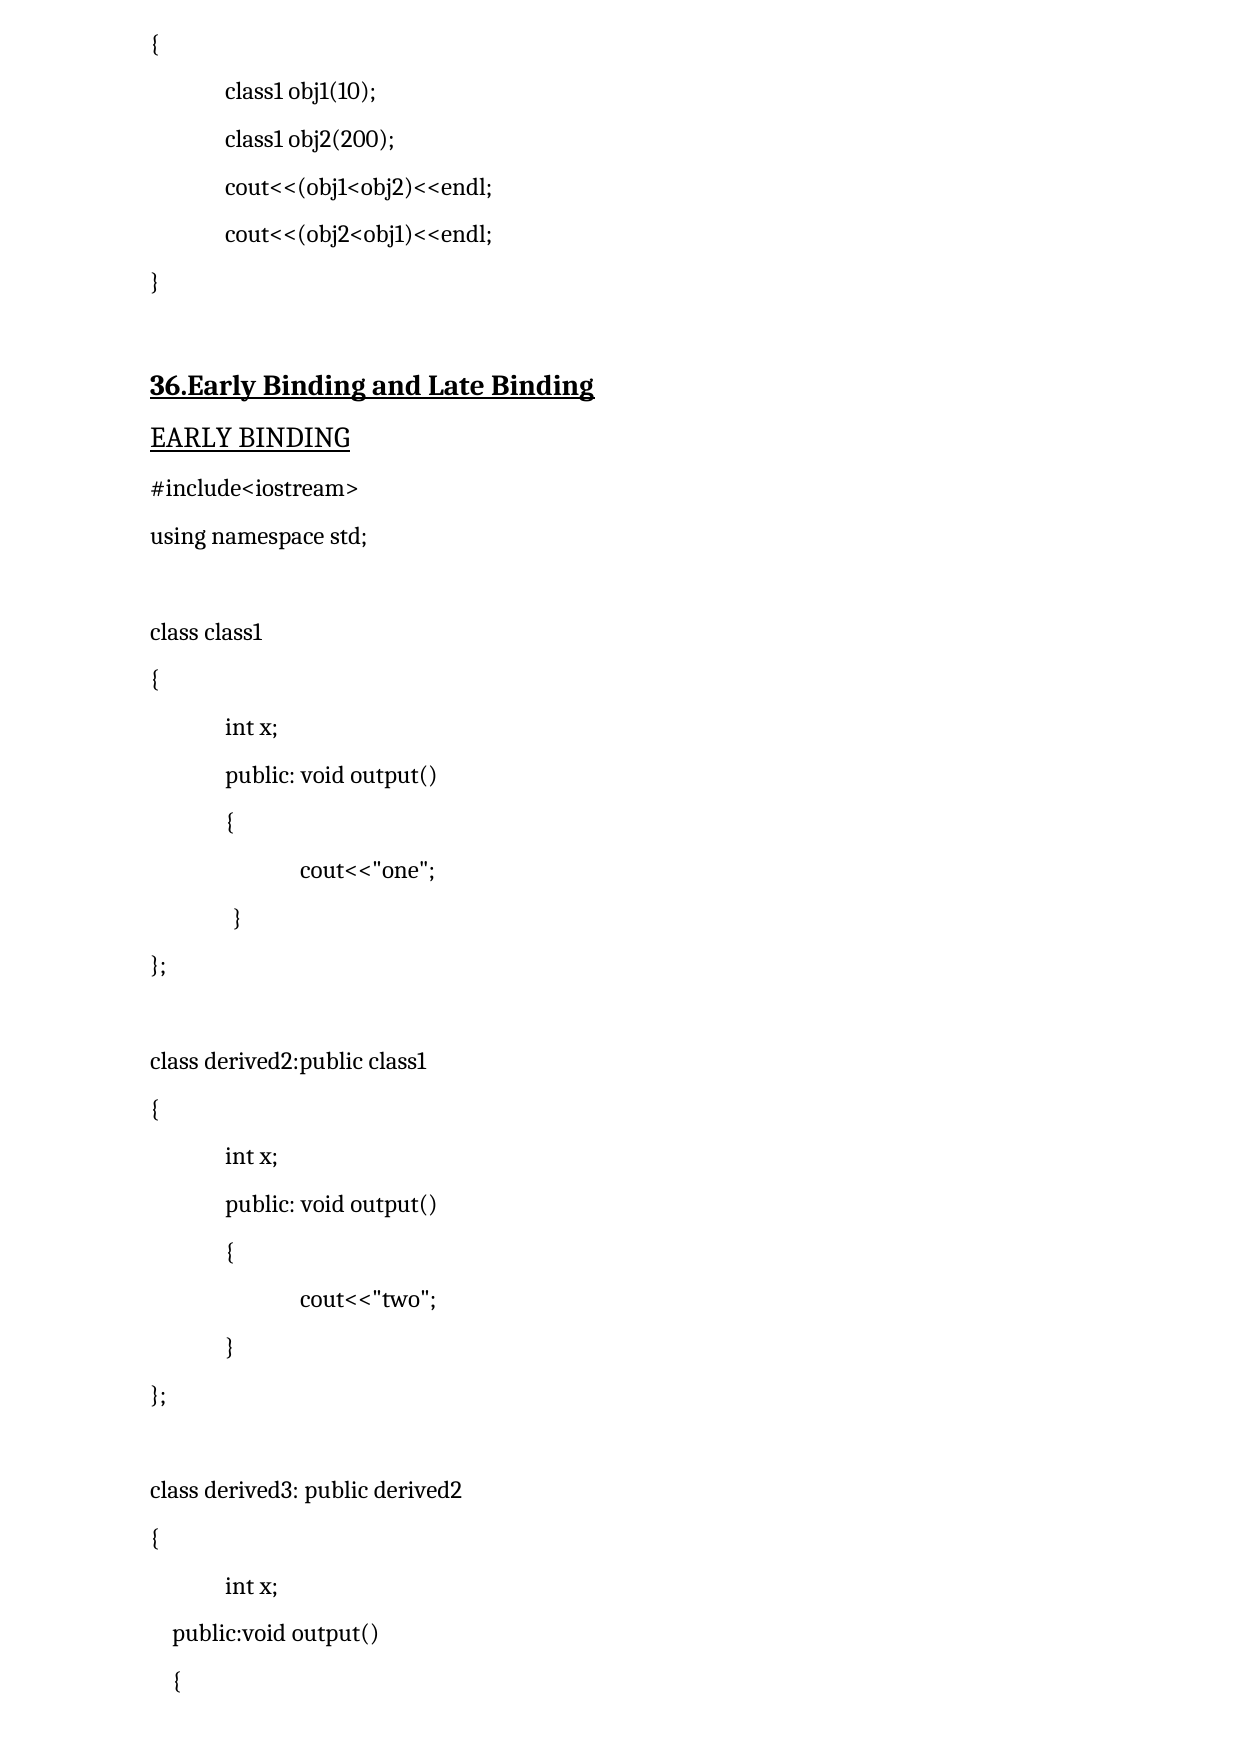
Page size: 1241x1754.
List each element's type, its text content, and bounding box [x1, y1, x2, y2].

text class derived2:public class1 [150, 1047, 1090, 1076]
text { [150, 808, 1090, 837]
text int x; [150, 1572, 1090, 1600]
text { [150, 665, 1090, 694]
text class1 obj1(10); [150, 77, 1090, 106]
text 36.Early Binding and Late Binding [150, 369, 1090, 402]
text class class1 [150, 617, 1090, 646]
text class1 obj2(200); [150, 125, 1090, 154]
text { [150, 1094, 1090, 1123]
text }; [150, 1381, 1090, 1409]
text { [150, 1238, 1090, 1266]
text } [150, 268, 1090, 297]
text public: void output() [150, 761, 1090, 789]
text { [150, 29, 1090, 58]
text { [150, 1524, 1090, 1553]
text cout<<(obj2<obj1)<<endl; [150, 220, 1090, 249]
text public: void output() [150, 1190, 1090, 1219]
text cout<<"one"; [150, 856, 1090, 885]
text EARLY BINDING [150, 421, 1090, 455]
text } [150, 1333, 1090, 1362]
text int x; [150, 1142, 1090, 1171]
text public:void output() [150, 1619, 1090, 1648]
text #include<iostream> [150, 474, 1090, 503]
text }; [150, 951, 1090, 980]
text class derived3: public derived2 [150, 1476, 1090, 1505]
text cout<<"two"; [150, 1285, 1090, 1314]
text } [150, 904, 1090, 932]
text int x; [150, 713, 1090, 742]
text using namespace std; [150, 522, 1090, 551]
text { [150, 1667, 1090, 1696]
text cout<<(obj1<obj2)<<endl; [150, 173, 1090, 201]
